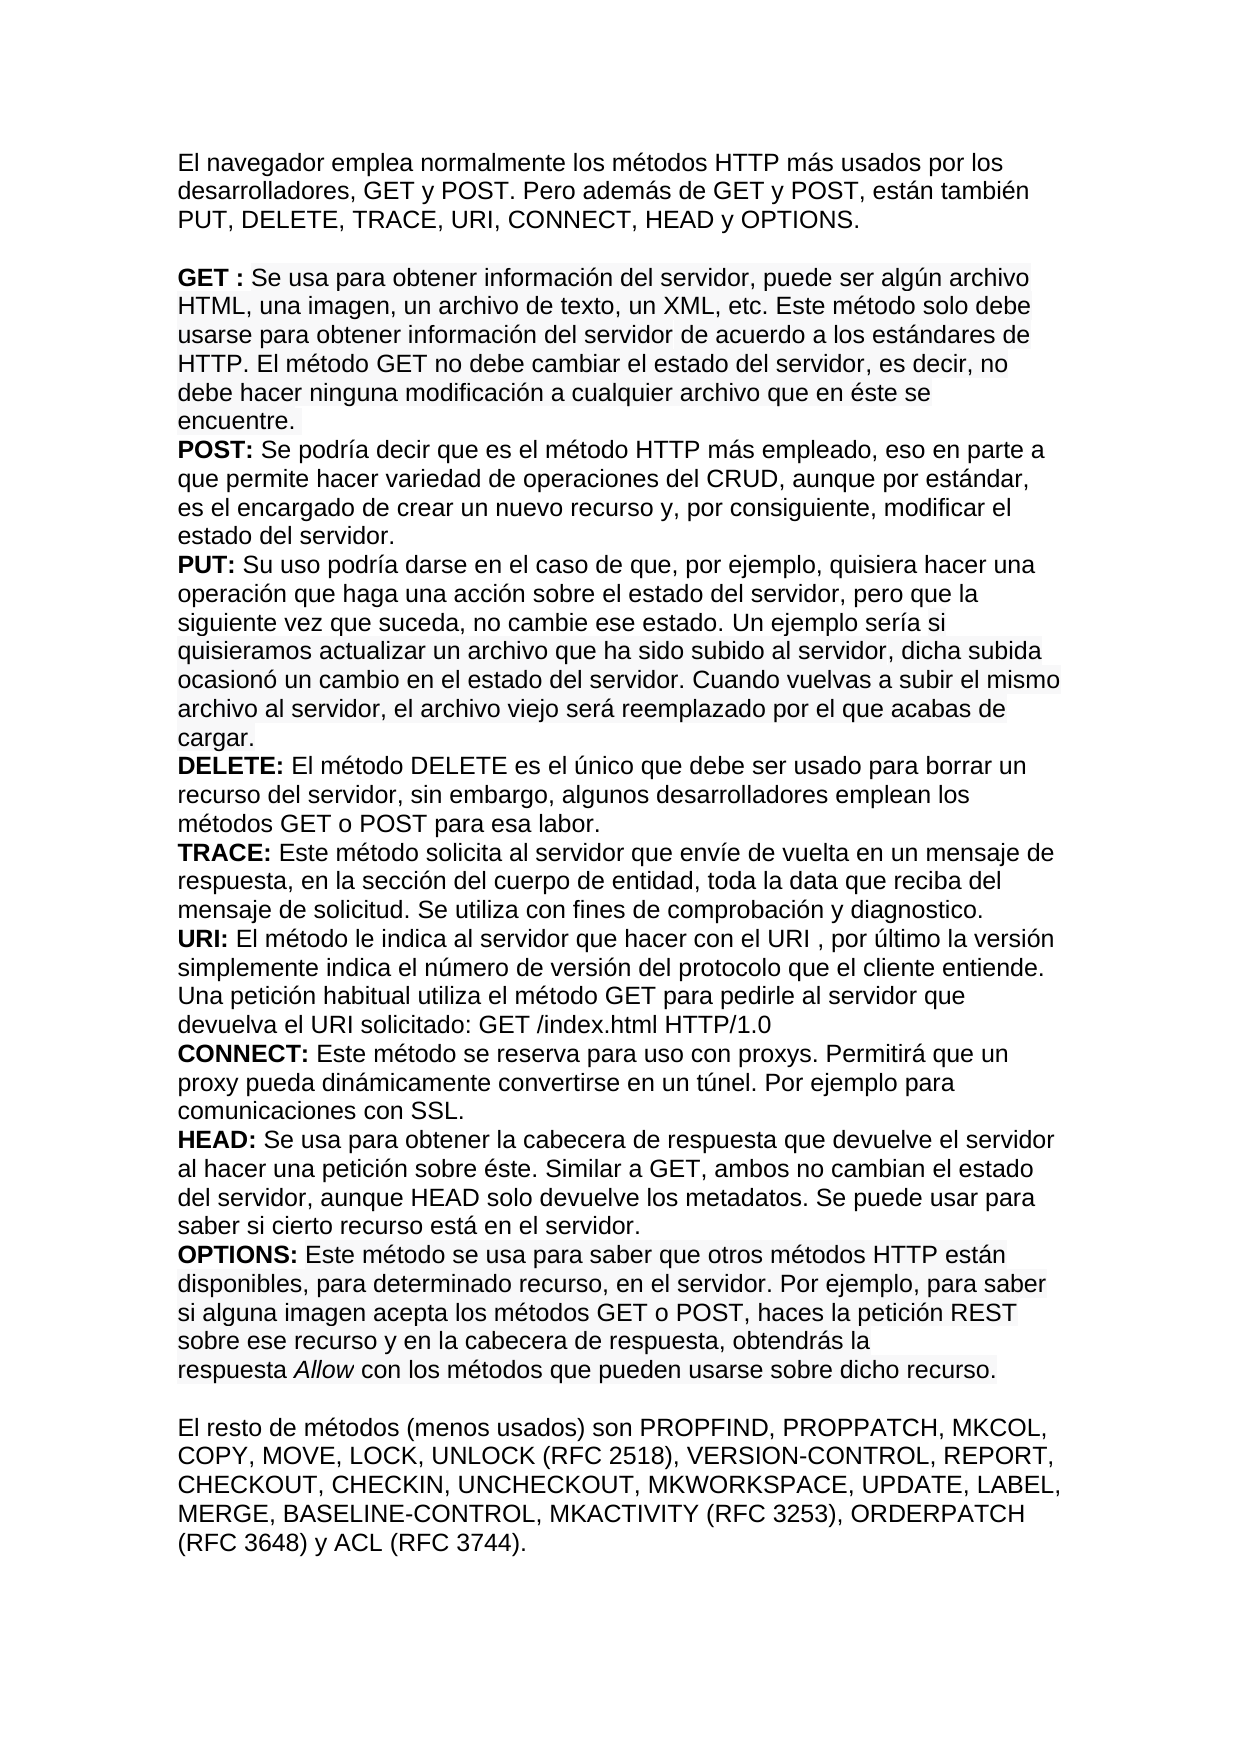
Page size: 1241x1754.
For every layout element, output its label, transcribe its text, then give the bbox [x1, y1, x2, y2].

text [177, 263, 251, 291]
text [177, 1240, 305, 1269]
text GET : Se usa para obtener información del servidor, puede ser algún archivo HTML, una imagen, un archivo de texto, un XML, etc. Este método solo debe usarse para obtener información del servidor de acuerdo a los estándares de HTTP. El método GET no debe cambiar el estado del servidor, es decir, no debe hacer ninguna modificación a cualquier archivo que en éste se encuentre. [295, 263, 1063, 435]
text URI: El método le indica al servidor que hacer con el URI , por último la versión simplemente indica el número de versión del protocolo que el cliente entiende. Una petición habitual utiliza el método GET para pedirle al servidor que devuelva el URI solicitado: GET /index.html HTTP/1.0 [177, 924, 1063, 1039]
text HEAD: Se usa para obtener la cabecera de respuesta que devuelve el servidor al hacer una petición sobre éste. Similar a GET, ambos no cambian el estado del servidor, aunque HEAD solo devuelve los metadatos. Se puede usar para saber si cierto recurso está en el servidor. [177, 1125, 1063, 1240]
text El resto de métodos (menos usados) son PROPFIND, PROPPATCH, MKCOL, COPY, MOVE, LOCK, UNLOCK (RFC 2518), VERSION-CONTROL, REPORT, CHECKOUT, CHECKIN, UNCHECKOUT, MKWORKSPACE, UPDATE, LABEL, MERGE, BASELINE-CONTROL, MKACTIVITY (RFC 3253), ORDERPATCH (RFC 3648) y ACL (RFC 3744). [177, 1413, 1063, 1556]
text El navegador emplea normalmente los métodos HTTP más usados por los desarrolladores, GET y POST. Pero además de GET y POST, están también PUT, DELETE, TRACE, URI, CONNECT, HEAD y OPTIONS. [177, 148, 1063, 234]
text PUT: Su uso podría darse en el caso de que, por ejemplo, quisiera hacer una operación que haga una acción sobre el estado del servidor, pero que la siguiente vez que suceda, no cambie ese estado. Un ejemplo sería si quisieramos actualizar un archivo que ha sido subido al servidor, dicha subida ocasionó un cambio en el estado del servidor. Cuando vuelvas a subir el mismo archivo al servidor, el archivo viejo será reemplazado por el que acabas de cargar. [177, 550, 1063, 751]
text TRACE: Este método solicita al servidor que envíe de vuelta en un mensaje de respuesta, en la sección del cuerpo de entidad, toda la data que reciba del mensaje de solicitud. Se utiliza con fines de comprobación y diagnostico. [177, 838, 1063, 924]
text POST: Se podría decir que es el método HTTP más empleado, eso en parte a que permite hacer variedad de operaciones del CRUD, aunque por estándar, es el encargado de crear un nuevo recurso y, por consiguiente, modificar el estado del servidor. [177, 435, 1063, 550]
text OPTIONS: Este método se usa para saber que otros métodos HTTP están disponibles, para determinado recurso, en el servidor. Por ejemplo, para saber si alguna imagen acepta los métodos GET o POST, haces la petición REST sobre ese recurso y en la cabecera de respuesta, obtendrás la respuesta Allow con los métodos que pueden usarse sobre dicho recurso. [871, 1240, 1063, 1384]
text DELETE: El método DELETE es el único que debe ser usado para borrar un recurso del servidor, sin embargo, algunos desarrolladores emplean los métodos GET o POST para esa labor. [177, 751, 1063, 838]
text CONNECT: Este método se reserva para uso con proxys. Permitirá que un proxy pueda dinámicamente convertirse en un túnel. Por ejemplo para comunicaciones con SSL. [177, 1039, 1063, 1125]
